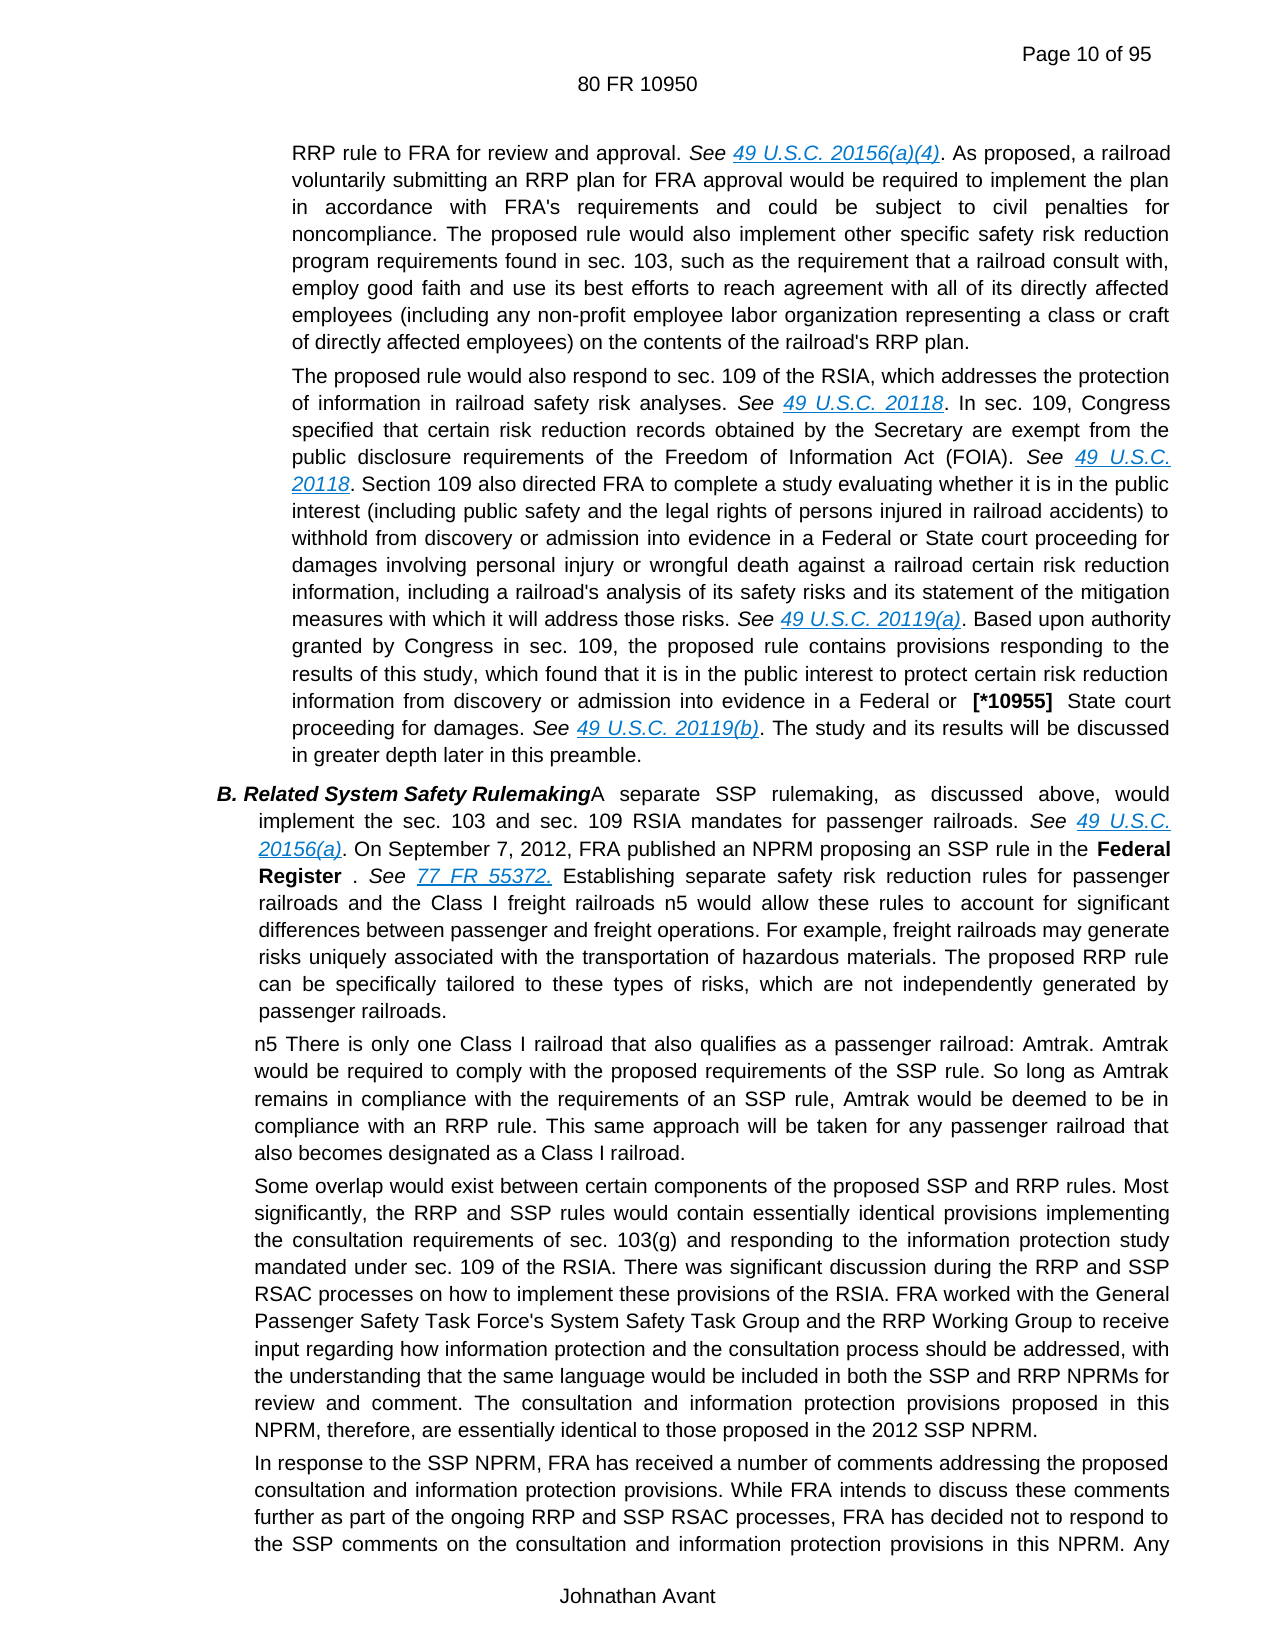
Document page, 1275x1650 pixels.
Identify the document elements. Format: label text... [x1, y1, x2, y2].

text n5 There is only one Class I railroad that also qualifies as a passenger railroad: Amtrak. Amtrak would be required to comply with the proposed requirements of the SSP rule. So long as Amtrak remains in compliance with the requirements of an SSP rule, Amtrak would be deemed to be in compliance with an RRP rule. This same approach will be taken for any passenger railroad that also becomes designated as a Class I railroad. [254, 1029, 1171, 1164]
list akingA separate SSP rulemaking, as discussed above, would implement the sec. 103 and sec. 109 RSIA mandates for passenger railroads. See 49 U.S.C. 20156(a). On September 7, 2012, FRA published an NPRM proposing an SSP rule in the Federal Register . See 77 FR 55372. Establishing separate safety risk reduction rules for passenger railroads and the Class I freight railroads n5 would allow these rules to account for significant differences between passenger and freight operations. For example, freight railroads may generate risks uniquely associated with the transportation of hazardous materials. The proposed RRP rule can be specifically tailored to these types of risks, which are not independently generated by passenger railroads. [217, 779, 1171, 1023]
text The proposed rule would also respond to sec. 109 of the RSIA, which addresses the protection of information in railroad safety risk analyses. See 49 U.S.C. 20118. In sec. 109, Congress specified that certain risk reduction records obtained by the Secretary are exempt from the public disclosure requirements of the Freedom of Information Act (FOIA). See 49 U.S.C. 20118. Section 109 also directed FRA to complete a study evaluating whether it is in the public interest (including public safety and the legal rights of persons injured in railroad accidents) to withhold from discovery or admission into evidence in a Federal or State court proceeding for damages involving personal injury or wrongful death against a railroad certain risk reduction information, including a railroad's analysis of its safety risks and its statement of the mitigation measures with which it will address those risks. See 49 U.S.C. 20119(a). Based upon authority granted by Congress in sec. 109, the proposed rule contains provisions responding to the results of this study, which found that it is in the public interest to protect certain risk reduction information from discovery or admission into evidence in a Federal or [*10955] State court proceeding for damages. See 49 U.S.C. 20119(b). The study and its results will be discussed in greater depth later in this preamble. [292, 360, 1171, 767]
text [254, 1448, 1171, 1556]
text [292, 137, 1171, 354]
text Some overlap would exist between certain components of the proposed SSP and RRP rules. Most significantly, the RRP and SSP rules would contain essentially identical provisions implementing the consultation requirements of sec. 103(g) and responding to the information protection study mandated under sec. 109 of the RSIA. There was significant discussion during the RRP and SSP RSAC processes on how to implement these provisions of the RSIA. FRA worked with the General Passenger Safety Task Force's System Safety Task Group and the RRP Working Group to receive input regarding how information protection and the consultation process should be addressed, with the understanding that the same language would be included in both the SSP and RRP NPRMs for review and comment. The consultation and information protection provisions proposed in this NPRM, therefore, are essentially identical to those proposed in the 2012 SSP NPRM. [254, 1171, 1171, 1442]
